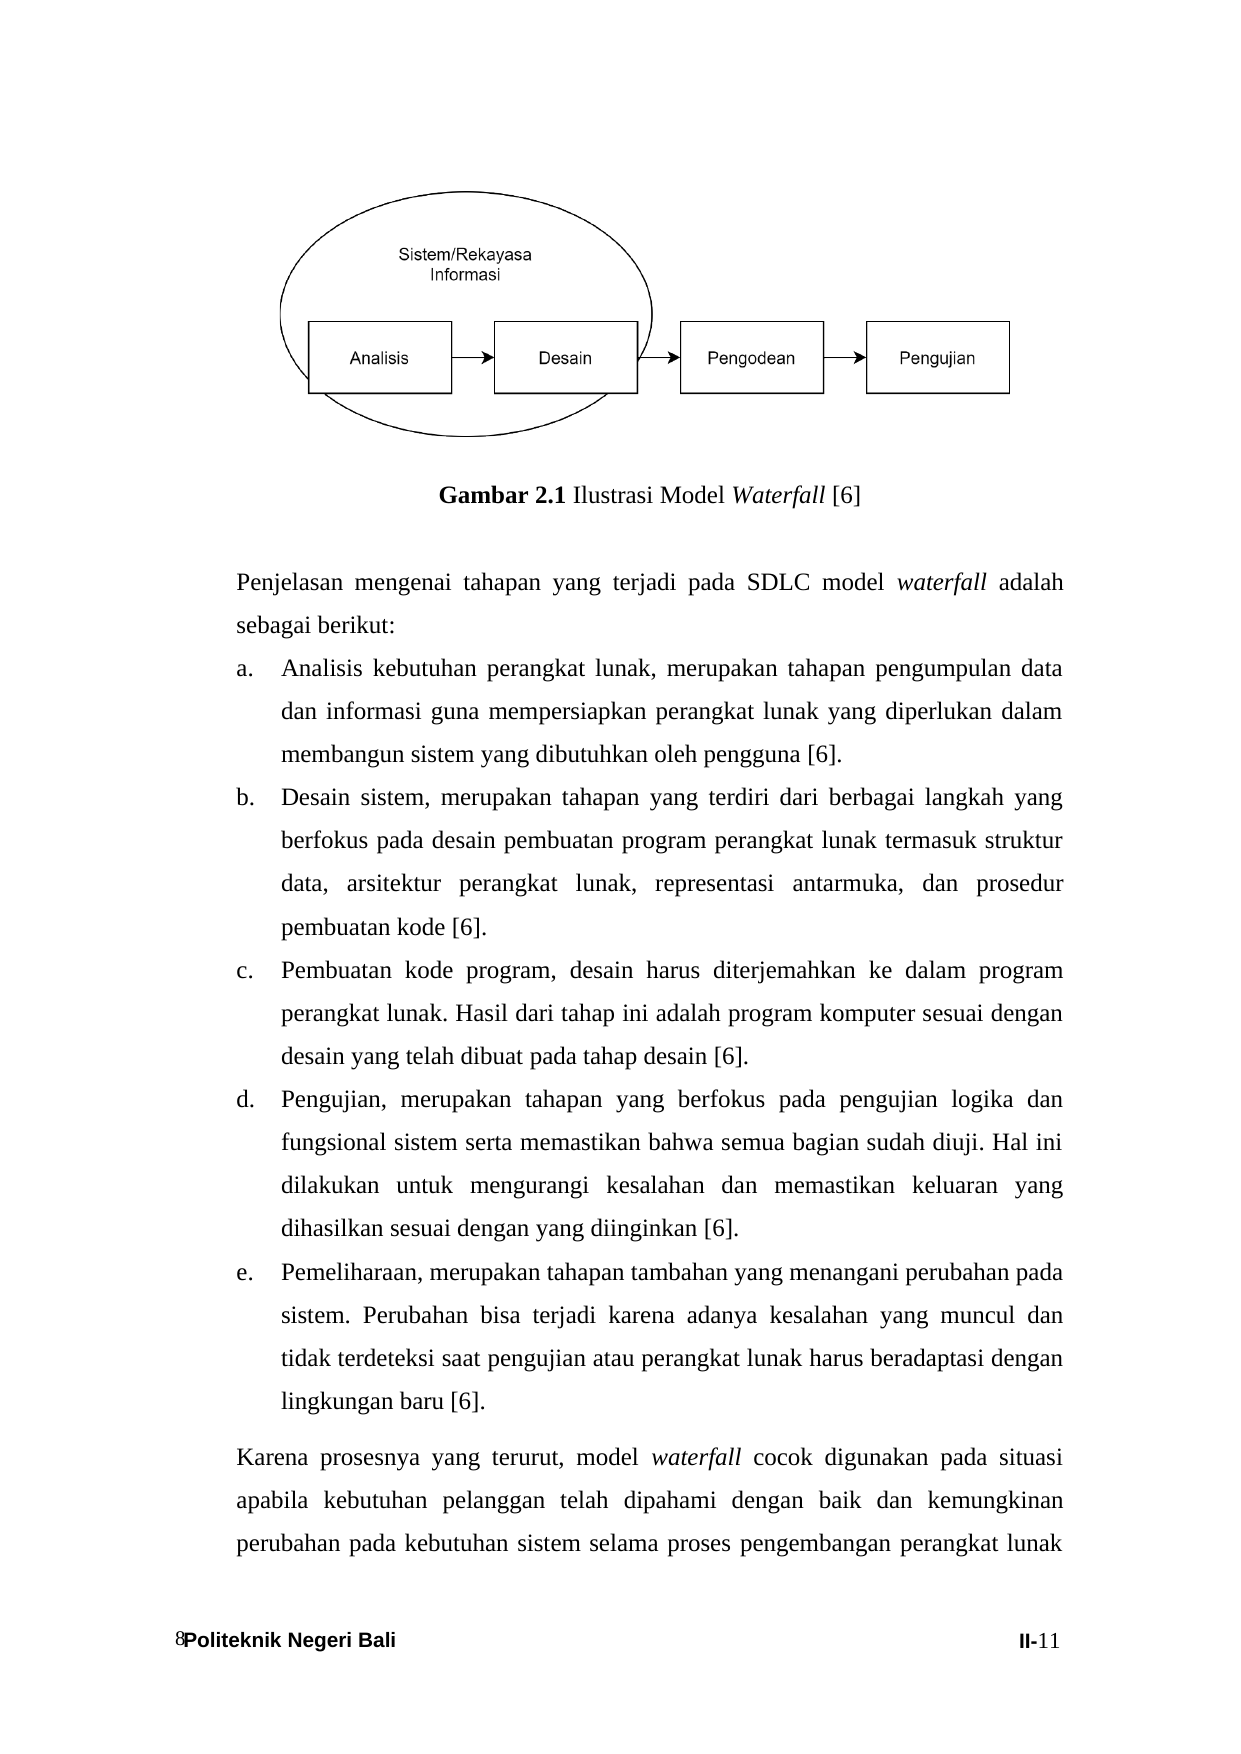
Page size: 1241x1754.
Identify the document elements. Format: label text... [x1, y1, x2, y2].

picture [279, 191, 1010, 437]
list Pengujian, merupakan tahapan yang berfokus pada pengujian logika dan fungsional sistem serta memastikan bahwa semua bagian sudah diuji. Hal ini dilakukan untuk mengurangi kesalahan dan memastikan keluaran yang dihasilkan sesuai dengan yang diinginkan . [236, 1084, 1063, 1242]
list Pembuatan kode program, desain harus diterjemahkan ke dalam program perangkat lunak. Hasil dari tahap ini adalah program komputer sesuai dengan desain yang telah dibuat pada tahap desain . [236, 955, 1063, 1070]
list Analisis kebutuhan perangkat lunak, merupakan tahapan pengumpulan data dan informasi guna mempersiapkan perangkat lunak yang diperlukan dalam membangun sistem yang dibutuhkan oleh pengguna . [236, 653, 1063, 768]
text Gambar 2.1 Ilustrasi Model Waterfall [263, 480, 1036, 509]
list Pemeliharaan, merupakan tahapan tambahan yang menangani perubahan pada sistem. Perubahan bisa terjadi karena adanya kesalahan yang muncul dan tidak terdeteksi saat pengujian atau perangkat lunak harus beradaptasi dengan lingkungan baru . [236, 1257, 1063, 1415]
text Karena prosesnya yang terurut, model waterfall cocok digunakan pada situasi apabila kebutuhan pelanggan telah dipahami dengan baik dan kemungkinan perubahan pada kebutuhan sistem selama proses pengembangan perangkat lunak [236, 1442, 1063, 1557]
text Penjelasan mengenai tahapan yang terjadi pada SDLC model waterfall adalah sebagai berikut: [236, 567, 1063, 638]
list Desain sistem, merupakan tahapan yang terdiri dari berbagai langkah yang berfokus pada desain pembuatan program perangkat lunak termasuk struktur data, arsitektur perangkat lunak, representasi antarmuka, dan prosedur pembuatan kode . [236, 782, 1063, 940]
